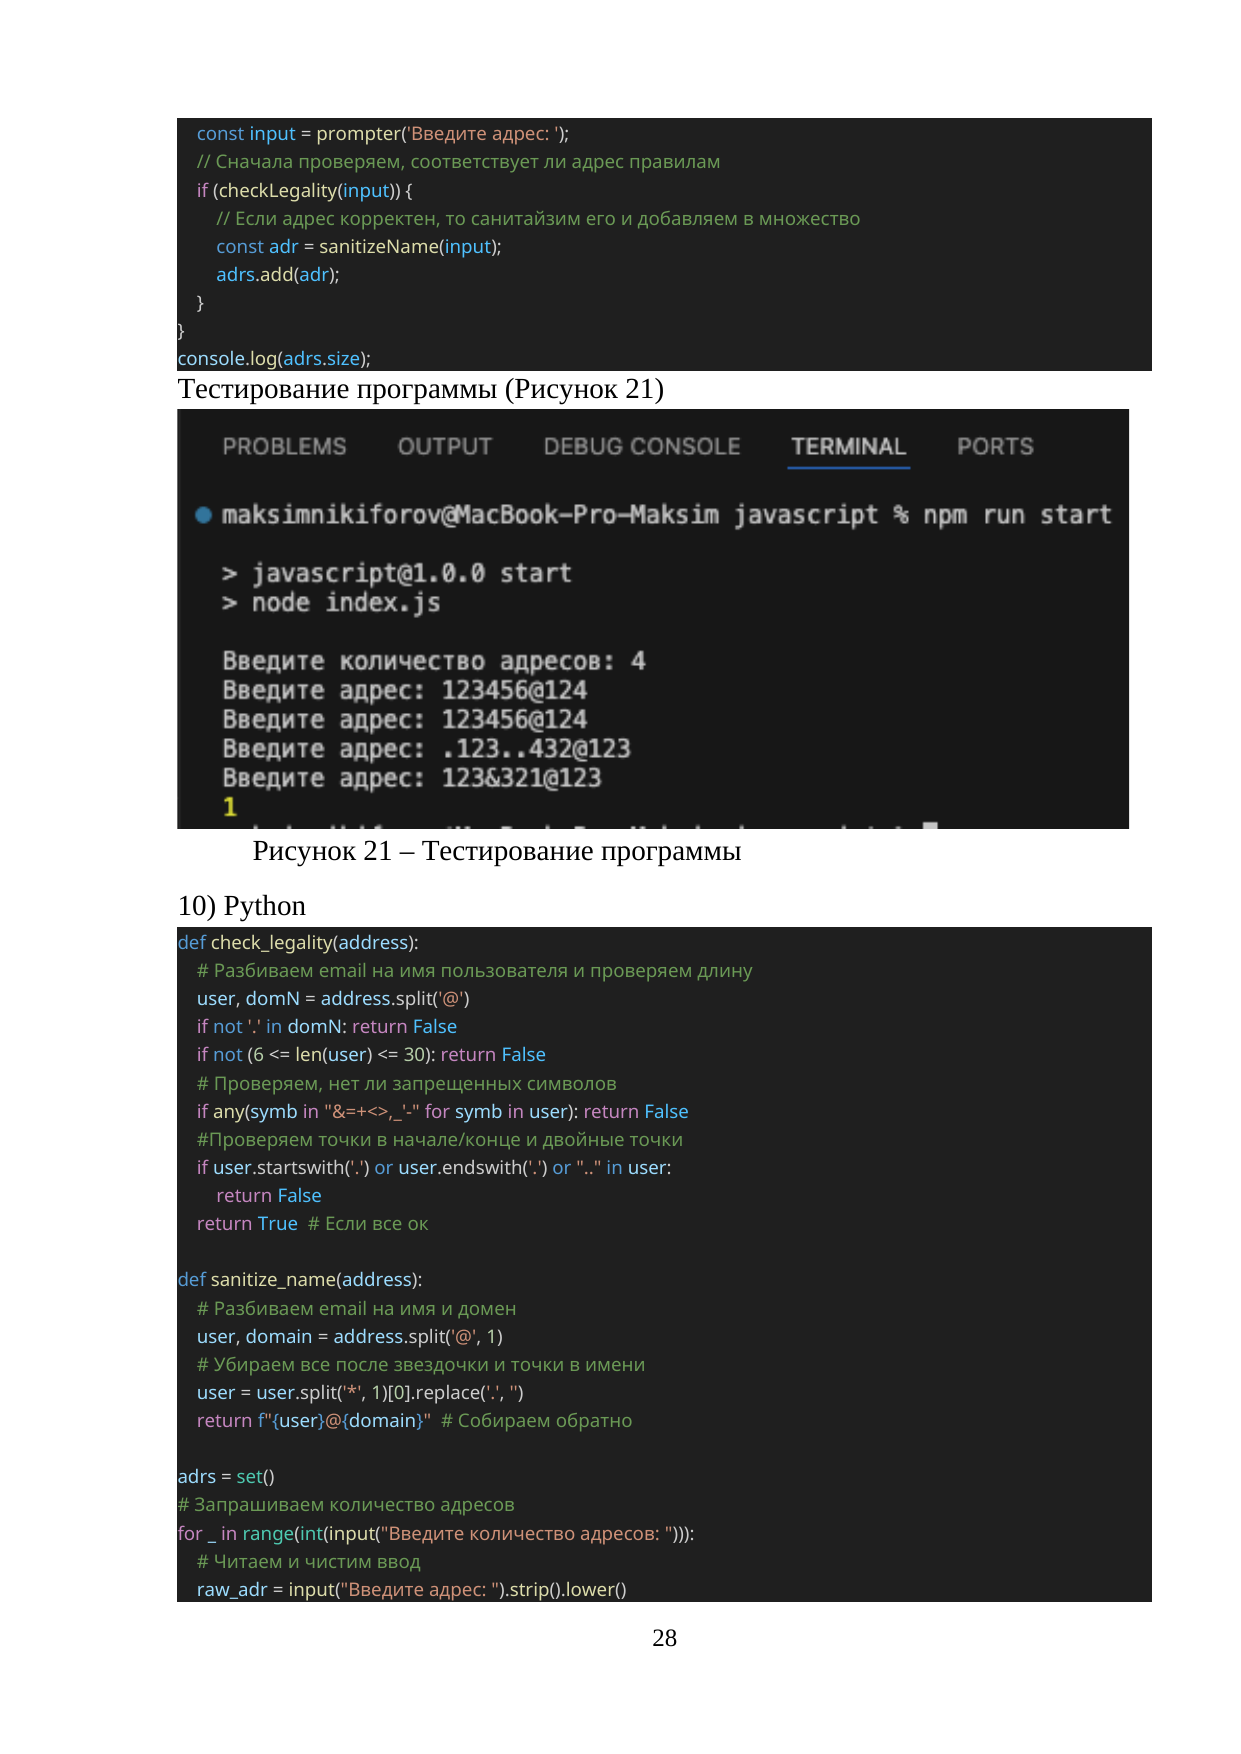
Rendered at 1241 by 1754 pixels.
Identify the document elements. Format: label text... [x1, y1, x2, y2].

text const adr = sanitizeName(input); [177, 231, 1152, 259]
text # Запрашиваем количество адресов [177, 1489, 1152, 1517]
text # Разбиваем email на имя и домен [177, 1292, 1152, 1320]
text if not (6 <= len(user) <= 30): return False [177, 1039, 1152, 1067]
text return False [177, 1180, 1152, 1208]
text user, domain = address.split('@', 1) [177, 1320, 1152, 1348]
text } [177, 315, 1152, 343]
text adrs.add(adr); [177, 259, 1152, 287]
text if (checkLegality(input)) { [177, 174, 1152, 202]
text user, domN = address.split('@') [177, 983, 1152, 1011]
text # Читаем и чистим ввод [177, 1545, 1152, 1573]
text raw_adr = input("Введите адрес: ").strip().lower() [177, 1573, 1152, 1602]
text return True # Если все ок [177, 1208, 1152, 1236]
text 10) Python [177, 888, 1152, 922]
text # Убираем все после звездочки и точки в имени [177, 1348, 1152, 1377]
text adrs = set() [177, 1461, 1152, 1489]
text if user.startswith('.') or user.endswith('.') or ".." in user: [177, 1152, 1152, 1180]
text return f"{user}@{domain}" # Собираем обратно [177, 1405, 1152, 1433]
text } [177, 287, 1152, 315]
text // Сначала проверяем, соответствует ли адрес правилам [177, 146, 1152, 174]
text #Проверяем точки в начале/конце и двойные точки [177, 1123, 1152, 1152]
text for _ in range(int(input("Введите количество адресов: "))): [177, 1517, 1152, 1545]
text Тестирование программы (Рисунок 21) [177, 371, 1152, 405]
text def sanitize_name(address): [177, 1264, 1152, 1292]
text const input = prompter('Введите адрес: '); [177, 118, 1152, 146]
text if any(symb in "&=+<>,_'-" for symb in user): return False [177, 1095, 1152, 1123]
text # Разбиваем email на имя пользователя и проверяем длину [177, 955, 1152, 983]
text # Проверяем, нет ли запрещенных символов [177, 1067, 1152, 1095]
text console.log(adrs.size); [177, 343, 1152, 371]
text // Если адрес корректен, то санитайзим его и добавляем в множество [177, 202, 1152, 231]
picture [177, 409, 1130, 829]
text def check_legality(address): [177, 927, 1152, 955]
list Рисунок 21 – Тестирование программы [252, 833, 1152, 866]
text user = user.split('*', 1)[0].replace('.', '') [177, 1377, 1152, 1405]
text if not '.' in domN: return False [177, 1011, 1152, 1039]
